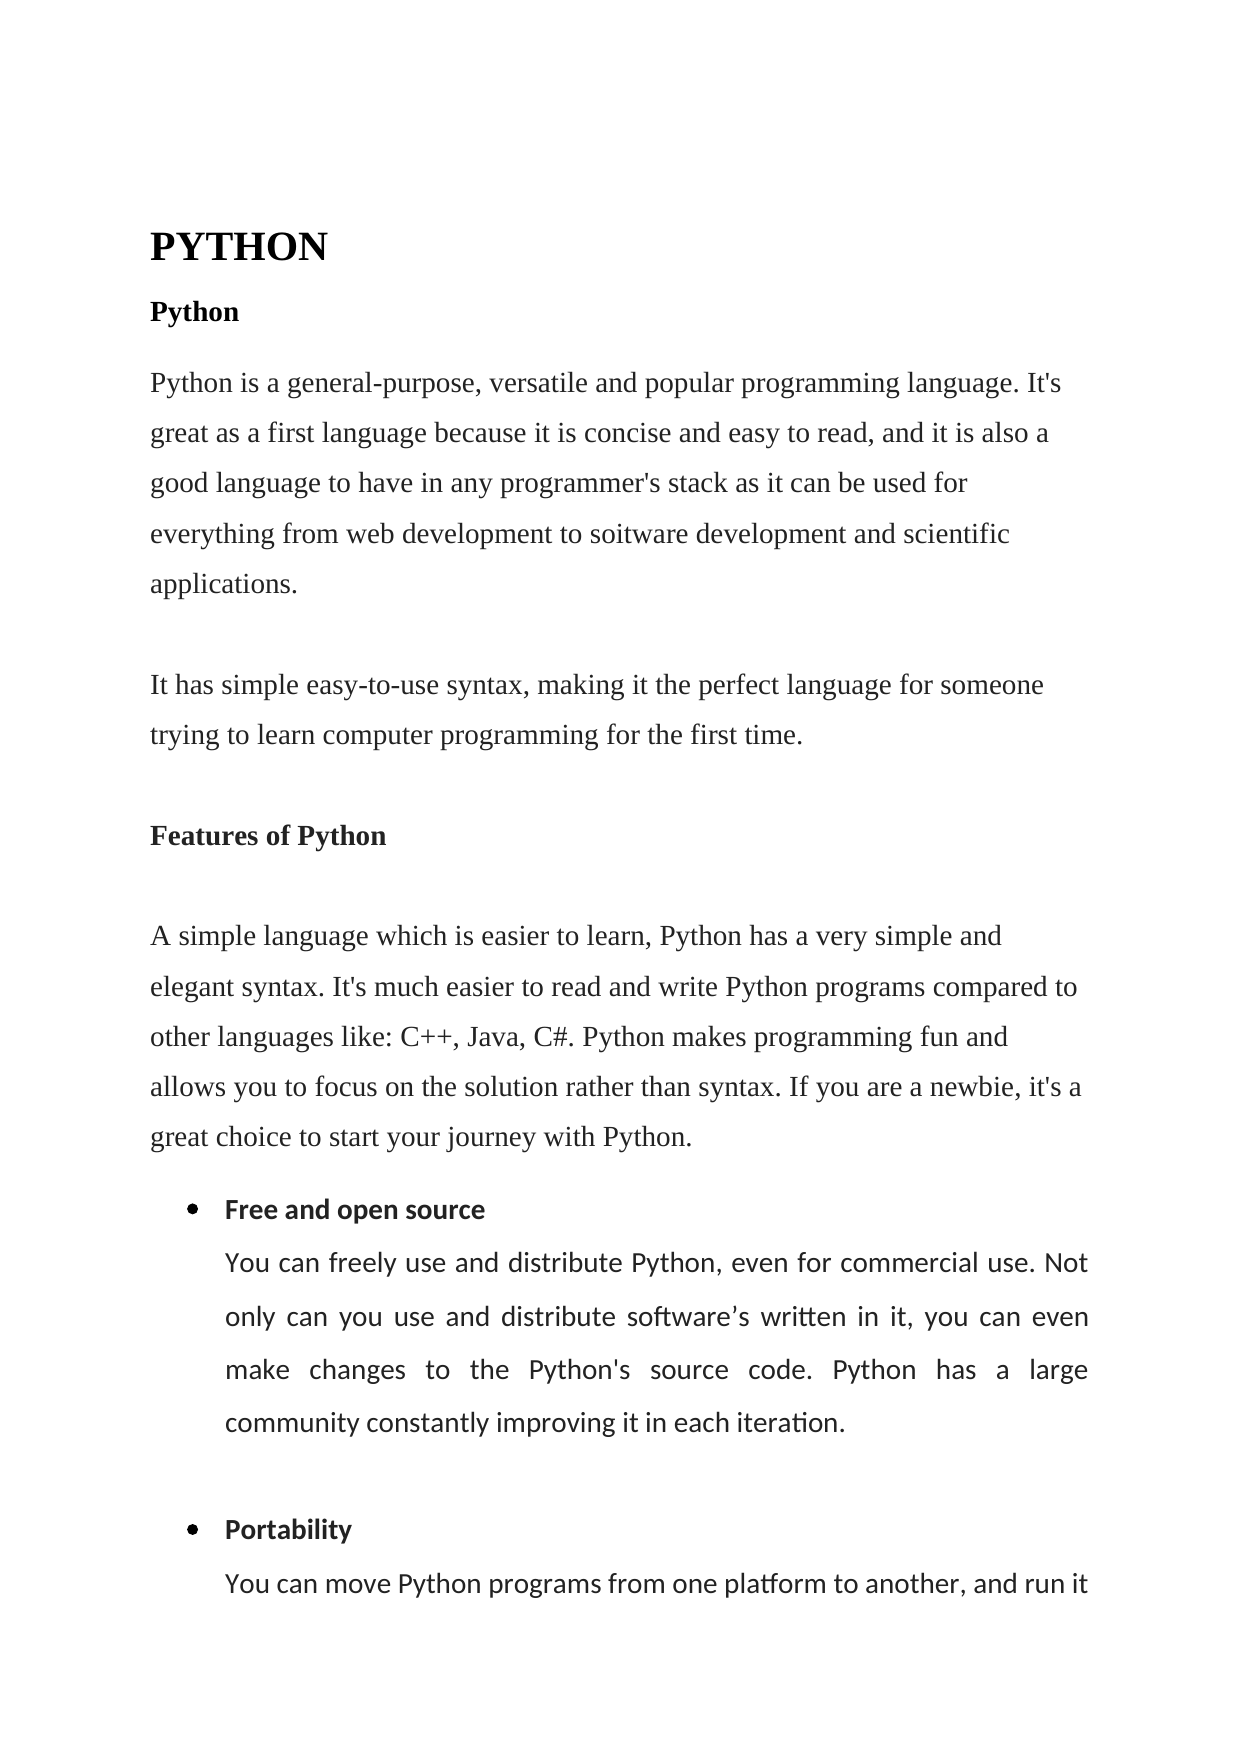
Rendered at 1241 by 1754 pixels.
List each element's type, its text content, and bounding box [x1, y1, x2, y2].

list You can freely use and distribute Python, even for commercial use. Not only can you use and distribute software’s written in it, you can even make changes to the Python's source code. Python has a large community constantly improving it in each iteration. [225, 1244, 1090, 1440]
text PYTHON [150, 222, 1090, 270]
list Free and open source [187, 1191, 1090, 1226]
text Python [150, 294, 1090, 327]
text Python is a general-purpose, versatile and popular programming language. It's great as a first language because it is concise and easy to read, and it is also a good language to have in any programmer's stack as it can be used for everything from web development to soitware development and scientific applications. It has simple easy-to-use syntax, making it the perfect language for someone trying to learn computer programming for the first time. Features of Python A simple language which is easier to learn, Python has a very simple and elegant syntax. It's much easier to read and write Python programs compared to other languages like: C++, Java, C#. Python makes programming fun and allows you to focus on the solution rather than syntax. If you are a newbie, it's a great choice to start your journey with Python. [150, 365, 1090, 1153]
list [187, 1511, 1090, 1600]
